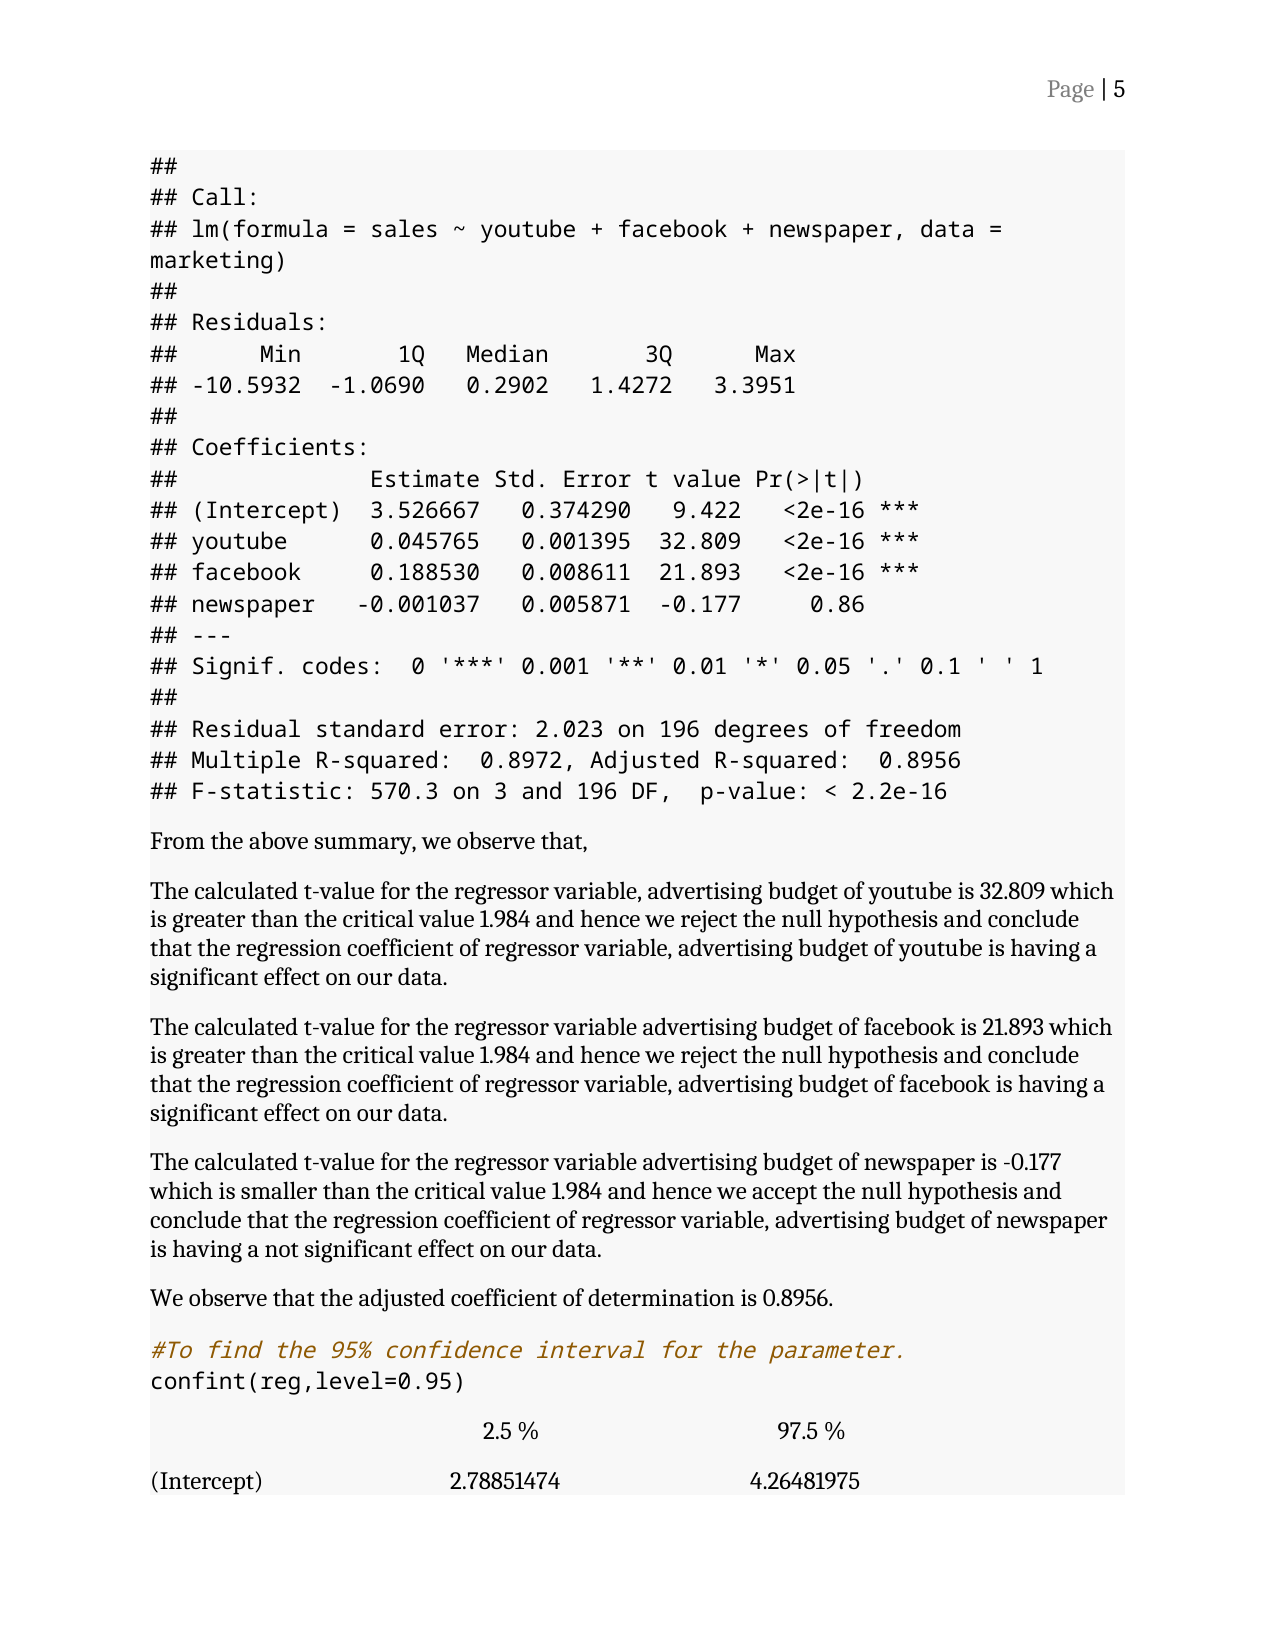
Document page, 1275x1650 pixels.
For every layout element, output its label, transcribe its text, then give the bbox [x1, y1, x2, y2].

text ## ## Call: ## lm(formula = sales ~ youtube + facebook + newspaper, data = marketing) ## ## Residuals: ## Min 1Q Median 3Q Max ## -10.5932 -1.0690 0.2902 1.4272 3.3951 ## ## Coefficients: ## Estimate Std. Error t value Pr(>|t|) ## (Intercept) 3.526667 0.374290 9.422 <2e-16 *** ## youtube 0.045765 0.001395 32.809 <2e-16 *** ## facebook 0.188530 0.008611 21.893 <2e-16 *** ## newspaper -0.001037 0.005871 -0.177 0.86 ## --- ## Signif. codes: 0 '***' 0.001 '**' 0.01 '*' 0.05 '.' 0.1 ' ' 1 ## ## Residual standard error: 2.023 on 196 degrees of freedom ## Multiple R-squared: 0.8972, Adjusted R-squared: 0.8956 ## F-statistic: 570.3 on 3 and 196 DF, p-value: < 2.2e-16 [150, 150, 1125, 806]
text We observe that the adjusted coefficient of determination is 0.8956. [150, 1284, 1125, 1313]
text The calculated t-value for the regressor variable advertising budget of facebook is 21.893 which is greater than the critical value 1.984 and hence we reject the null hypothesis and conclude that the regression coefficient of regressor variable, advertising budget of facebook is having a significant effect on our data. [150, 1012, 1125, 1127]
text The calculated t-value for the regressor variable advertising budget of newspaper is -0.177 which is smaller than the critical value 1.984 and hence we accept the null hypothesis and conclude that the regression coefficient of regressor variable, advertising budget of newspaper is having a not significant effect on our data. [150, 1148, 1125, 1263]
text (Intercept) 2.78851474 4.26481975 [150, 1467, 1125, 1495]
text 2.5 % 97.5 % [150, 1417, 1125, 1446]
text #To find the 95% confidence interval for the parameter. confint(reg,level=0.95) [150, 1334, 1125, 1396]
text From the above summary, we observe that, [150, 827, 1125, 856]
text The calculated t-value for the regressor variable, advertising budget of youtube is 32.809 which is greater than the critical value 1.984 and hence we reject the null hypothesis and conclude that the regression coefficient of regressor variable, advertising budget of youtube is having a significant effect on our data. [150, 877, 1125, 992]
